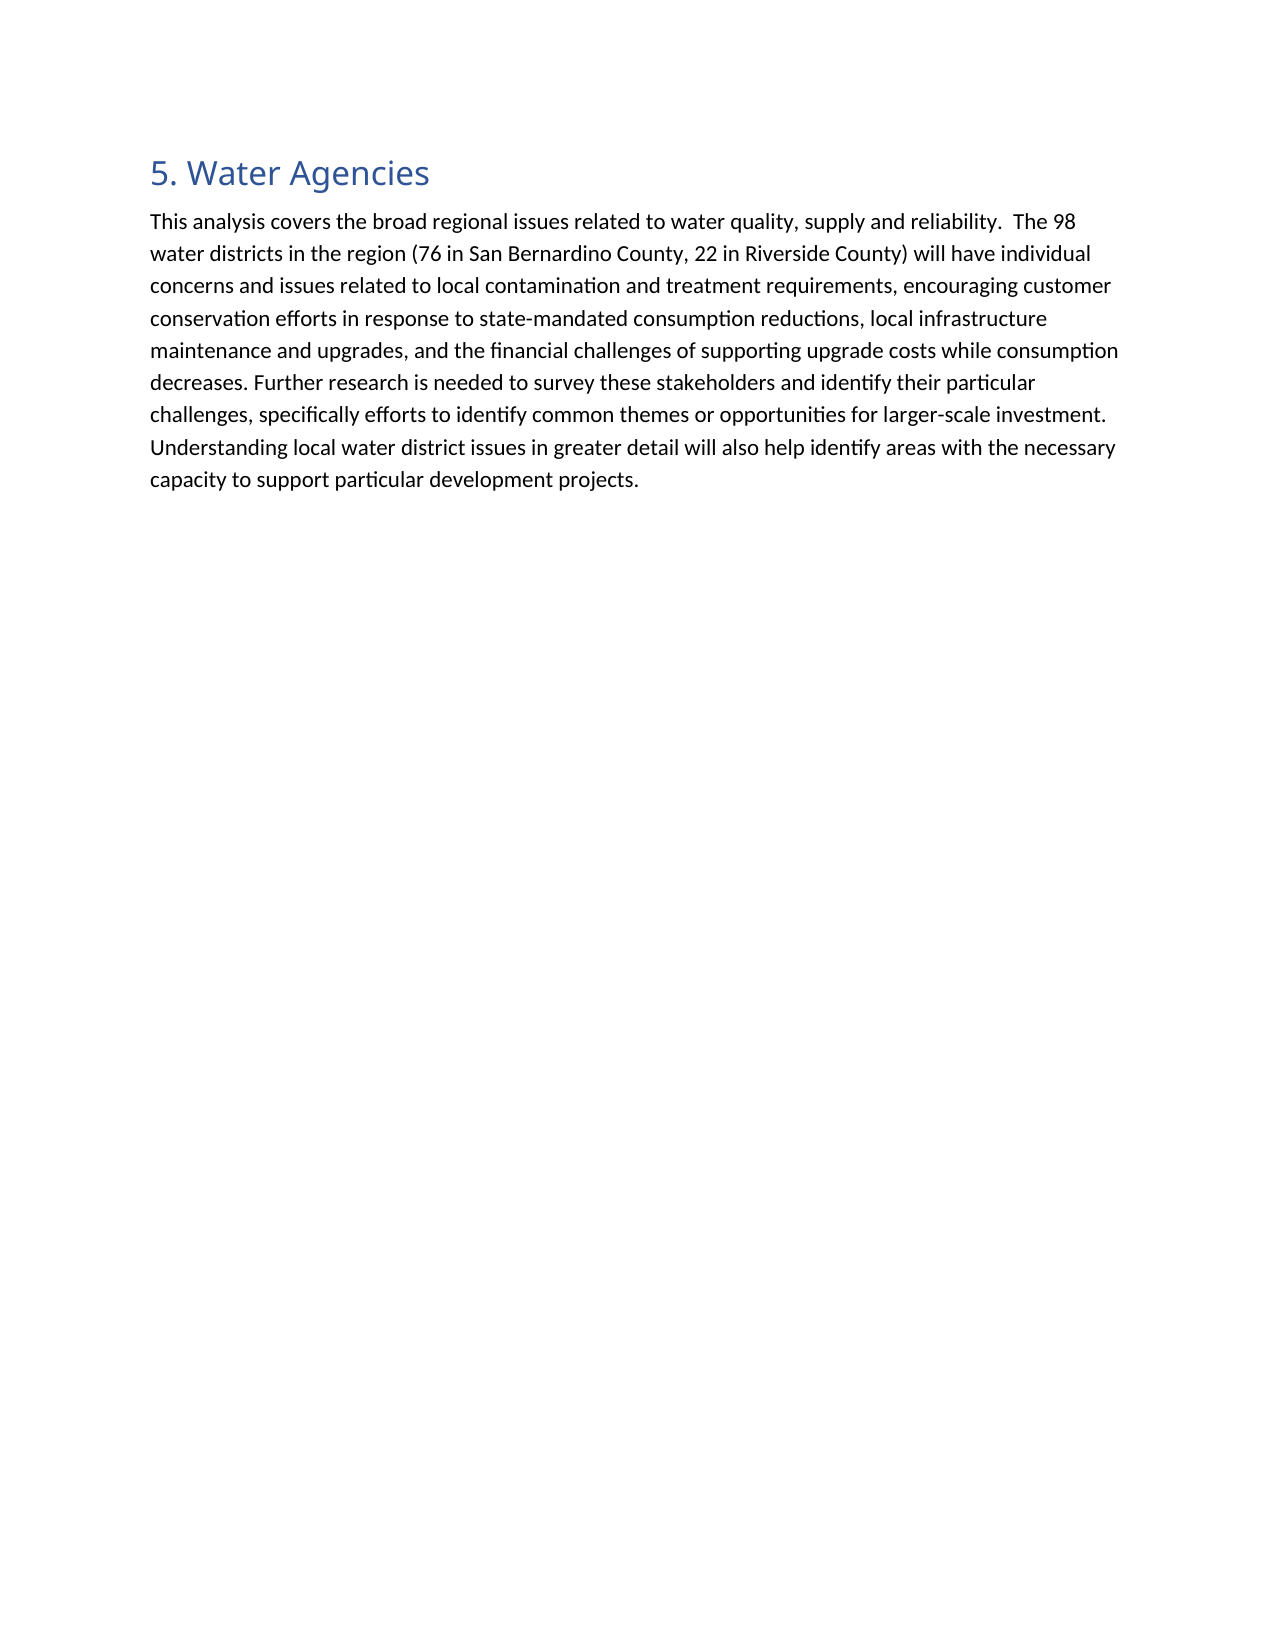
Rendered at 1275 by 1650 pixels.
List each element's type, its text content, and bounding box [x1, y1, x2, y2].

subtitle 5. Water Agencies [150, 150, 1125, 195]
text This analysis covers the broad regional issues related to water quality, supply and reliability. The 98 water districts in the region (76 in San Bernardino County, 22 in Riverside County) will have individual concerns and issues related to local contamination and treatment requirements, encouraging customer conservation efforts in response to state-mandated consumption reductions, local infrastructure maintenance and upgrades, and the financial challenges of supporting upgrade costs while consumption decreases. Further research is needed to survey these stakeholders and identify their particular challenges, specifically efforts to identify common themes or opportunities for larger-scale investment. Understanding local water district issues in greater detail will also help identify areas with the necessary capacity to support particular development projects. [150, 207, 1125, 493]
